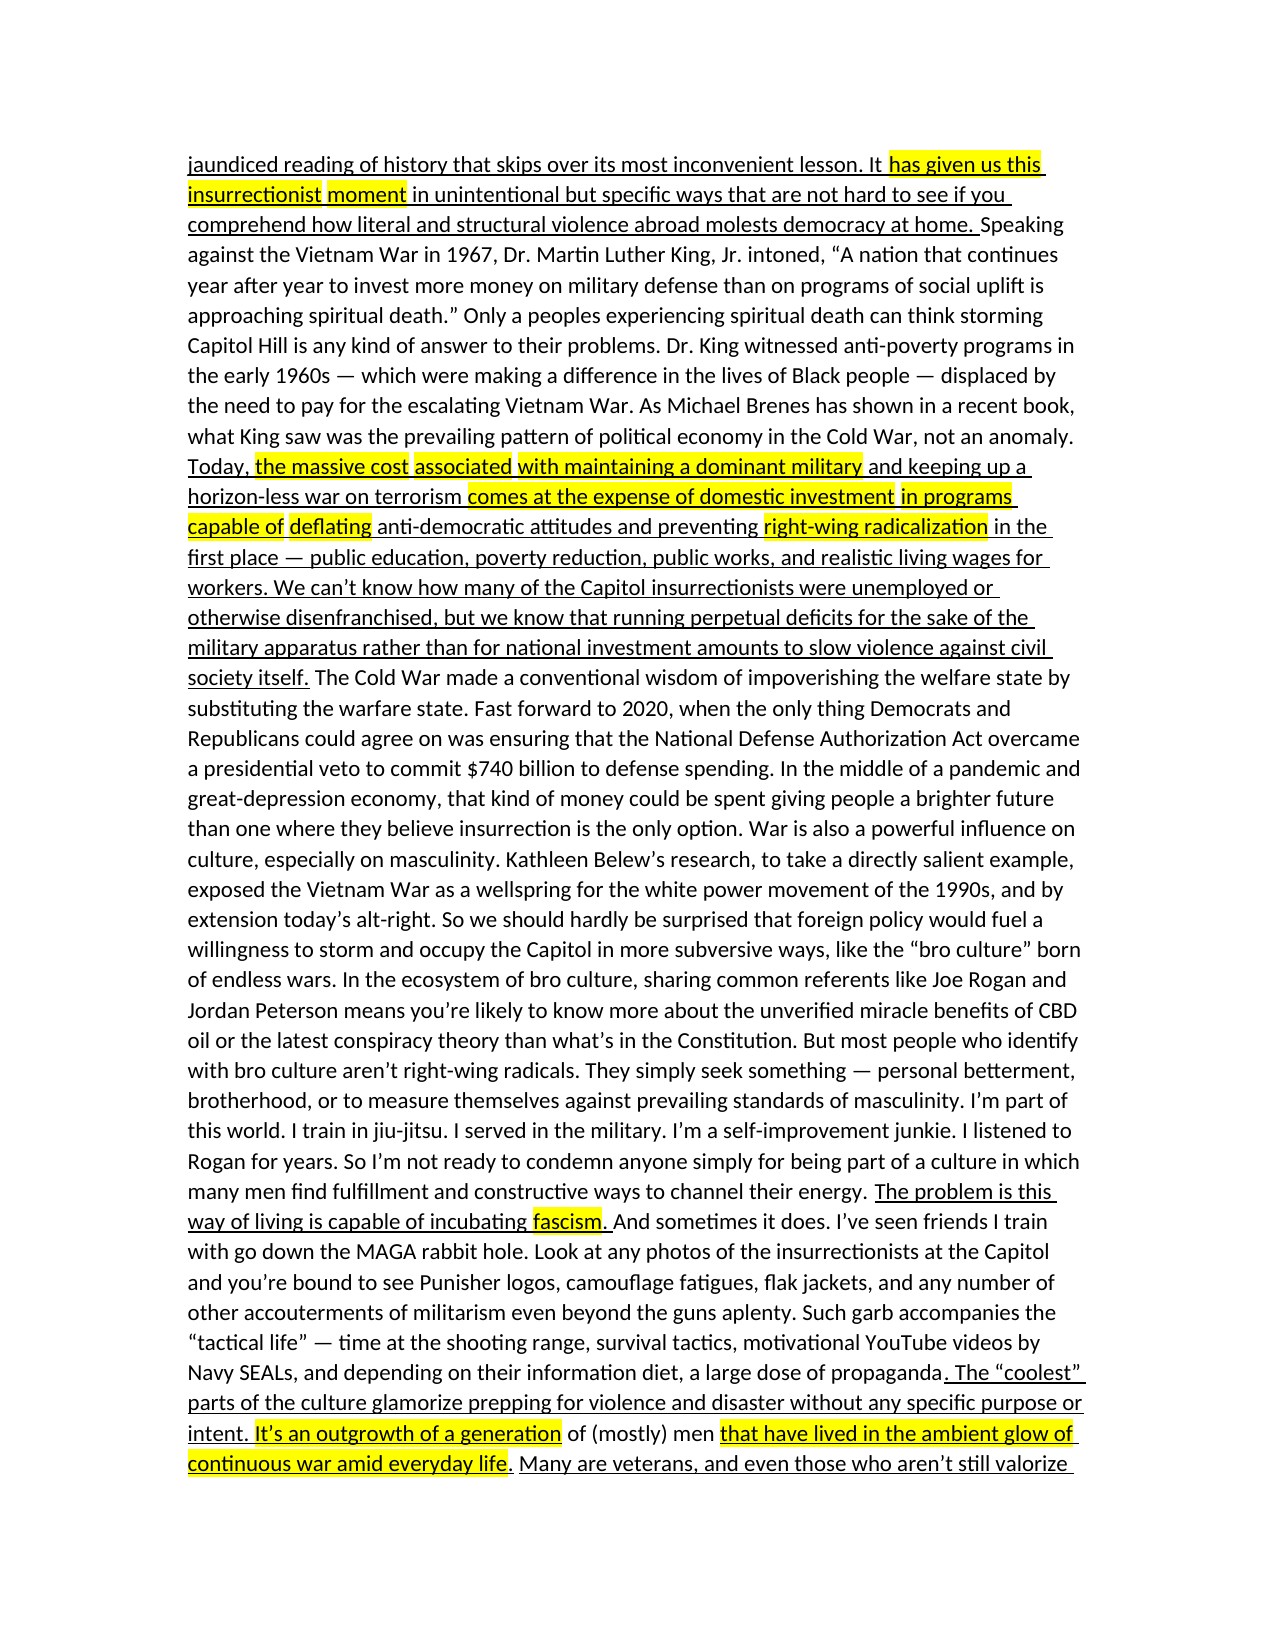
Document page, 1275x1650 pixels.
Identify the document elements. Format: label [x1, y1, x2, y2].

text [187, 150, 1087, 1477]
